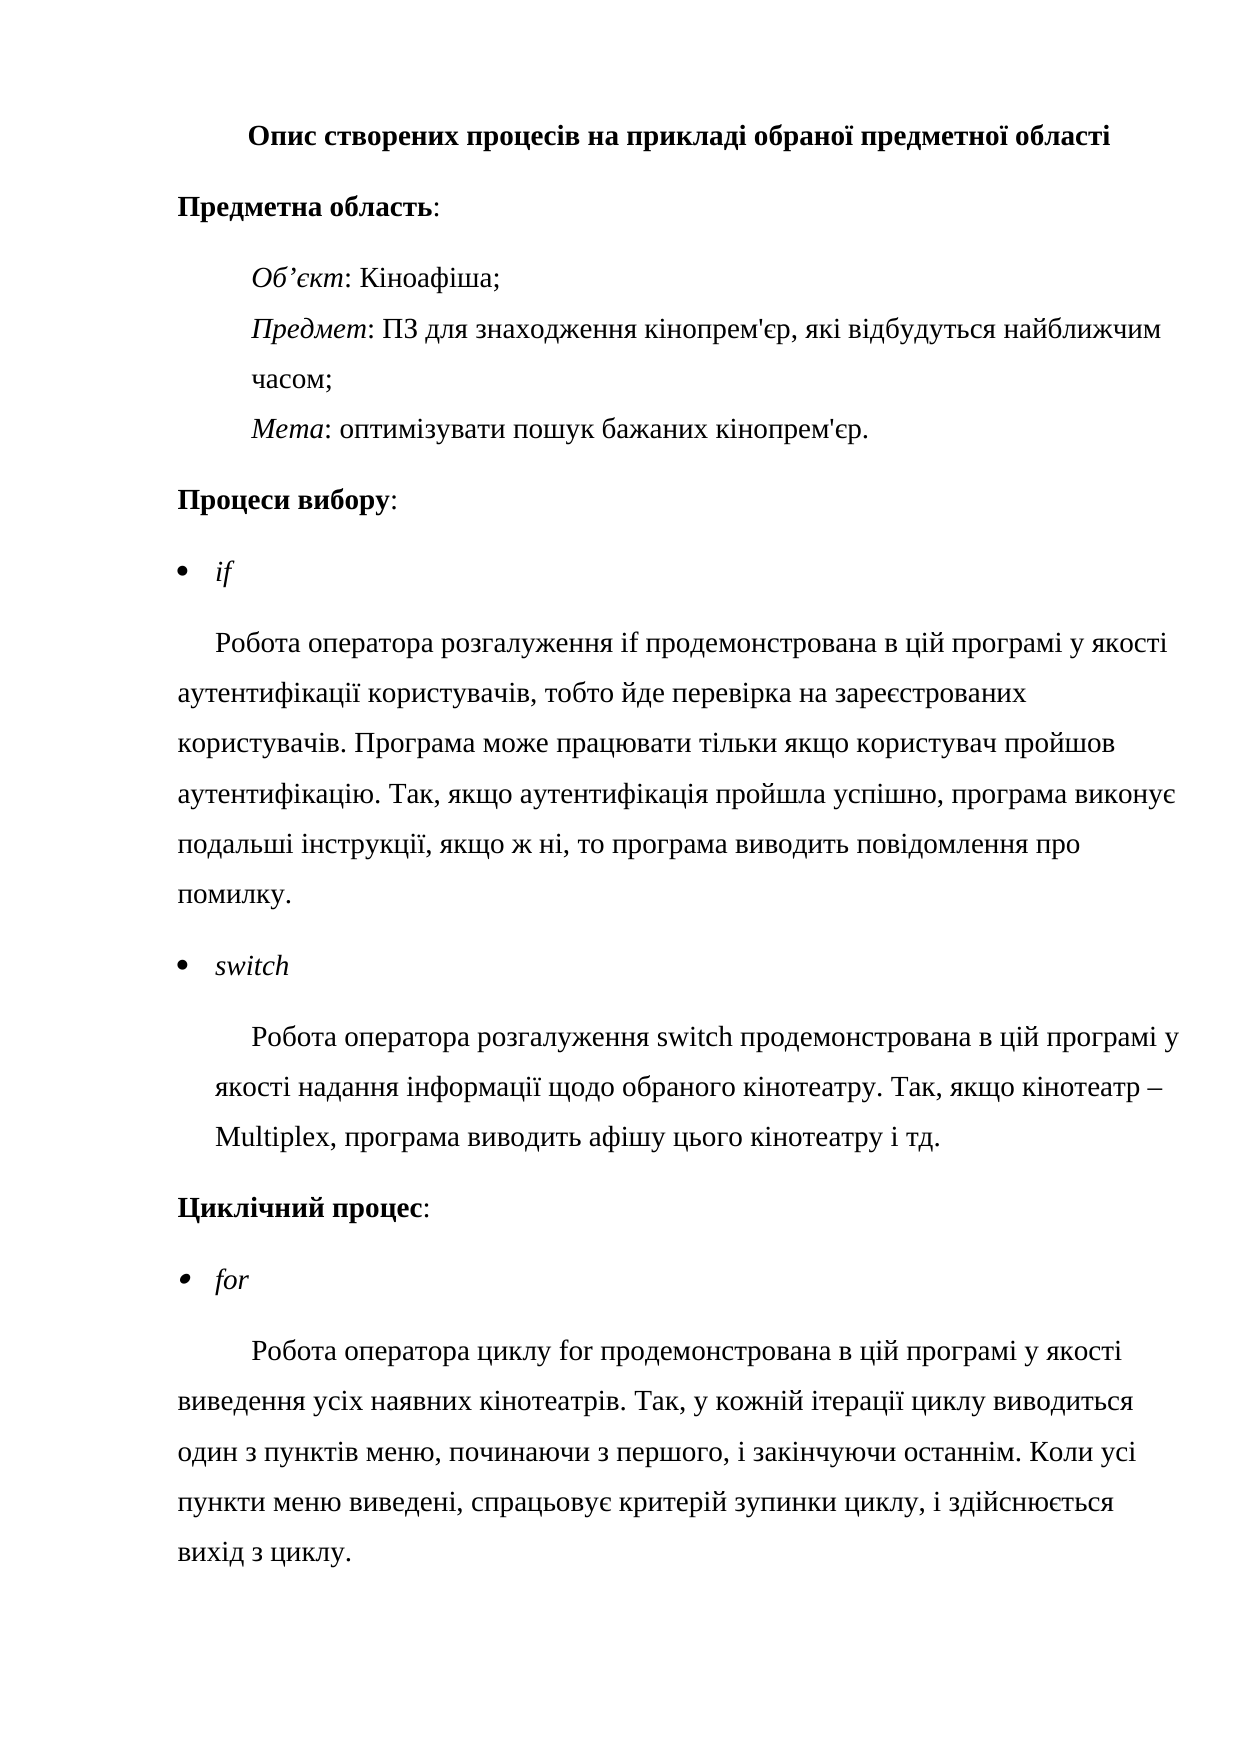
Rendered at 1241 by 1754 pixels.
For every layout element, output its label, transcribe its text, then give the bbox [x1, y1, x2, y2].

text Робота оператора розгалуження if продемонстрована в цій програмі у якості аутентифікації користувачів, тобто йде перевірка на зареєстрованих користувачів. Програма може працювати тільки якщо користувач пройшов аутентифікацію. Так, якщо аутентифікація пройшла успішно, програма виконує подальші інструкції, якщо ж ні, то програма виводить повідомлення про помилку. [177, 625, 1181, 910]
list switch [177, 948, 1181, 981]
text Процеси вибору: [177, 482, 1181, 516]
text Об’єкт: Кіноафіша; Предмет: ПЗ для знаходження кінопрем'єр, які відбудуться найближчим часом; Мета: оптимізувати пошук бажаних кінопрем'єр. [251, 260, 1181, 445]
text Опис створених процесів на прикладі обраної предметної області [177, 118, 1181, 152]
list if [177, 554, 1181, 587]
text Робота оператора циклу for продемонстрована в цій програмі у якості виведення усіх наявних кінотеатрів. Так, у кожній ітерації циклу виводиться один з пунктів меню, починаючи з першого, і закінчуючи останнім. Коли усі пункти меню виведені, спрацьовує критерій зупинки циклу, і здійснюється вихід з циклу. [177, 1333, 1181, 1568]
list for [177, 1262, 1181, 1295]
text Циклічний процес: [177, 1191, 1181, 1224]
text Робота оператора розгалуження switch продемонстрована в цій програмі у якості надання інформації щодо обраного кінотеатру. Так, якщо кінотеатр – Multiplex, програма виводить афішу цього кінотеатру і тд. [215, 1019, 1181, 1153]
text Предметна область: [177, 189, 1181, 223]
